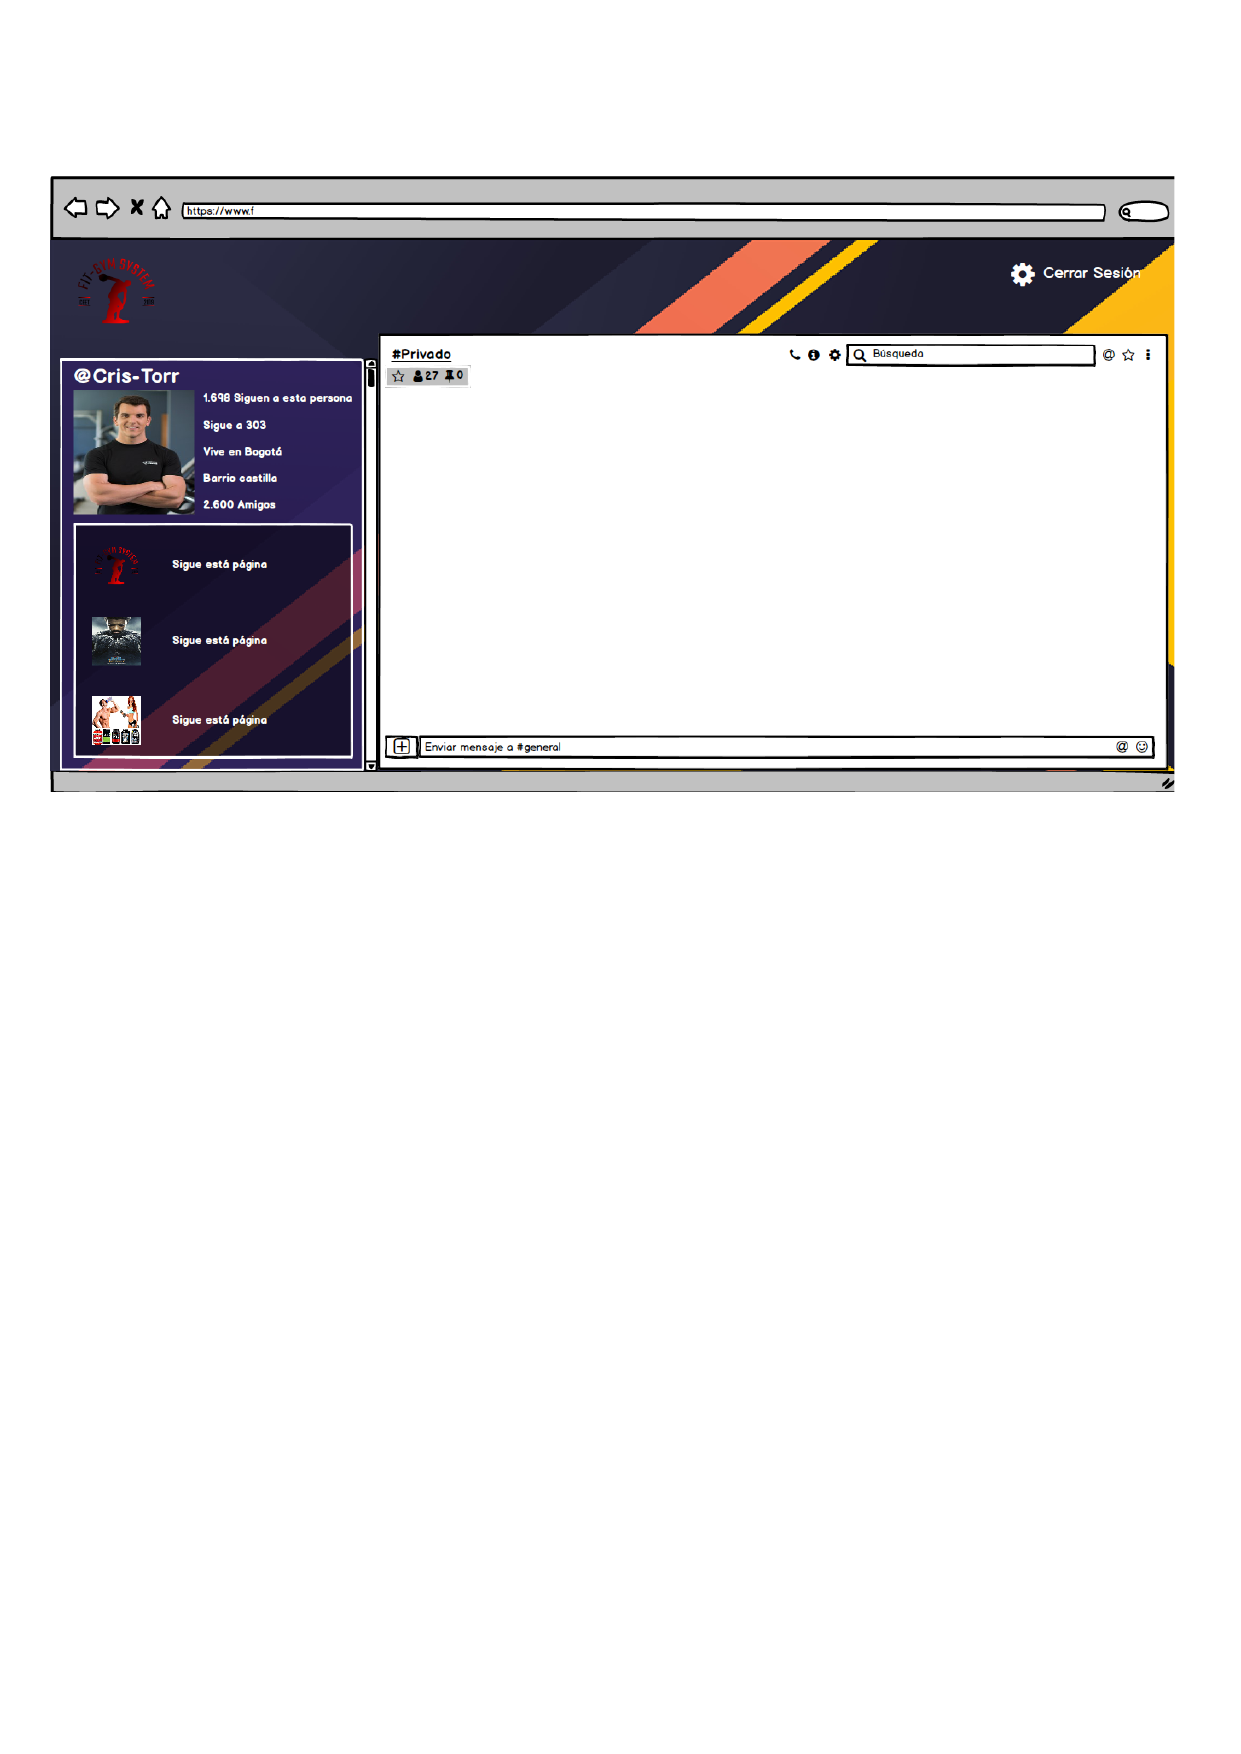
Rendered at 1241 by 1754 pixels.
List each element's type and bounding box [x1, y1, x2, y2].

picture [50, 176, 1175, 792]
